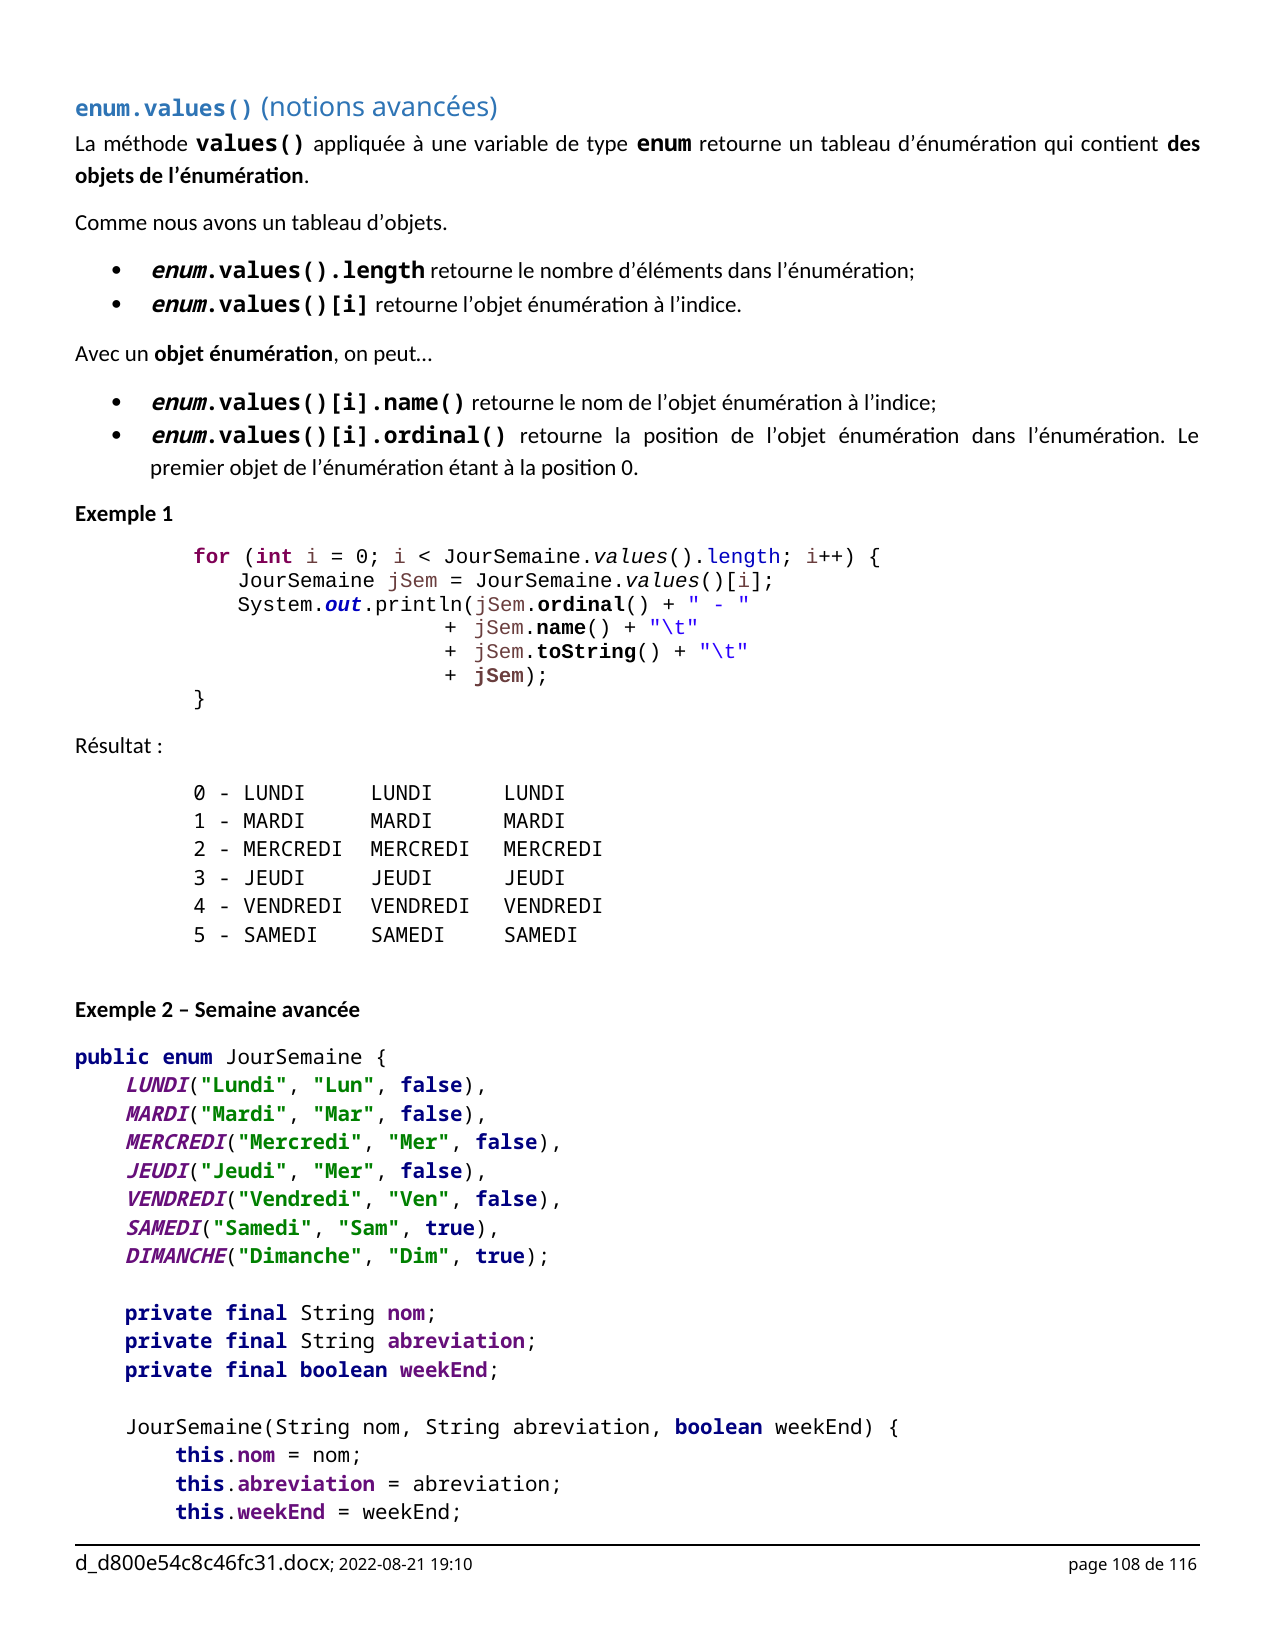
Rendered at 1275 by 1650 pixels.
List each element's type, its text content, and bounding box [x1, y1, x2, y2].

text 4 - VENDREDI VENDREDI VENDREDI [193, 891, 1200, 920]
list enum.values().length retourne le nombre d’éléments dans l’énumération; [112, 254, 1200, 286]
text 0 - LUNDI LUNDI LUNDI [193, 778, 1200, 806]
text Résultat : [75, 731, 1200, 759]
text 3 - JEUDI JEUDI JEUDI [193, 863, 1200, 891]
text } [193, 688, 1200, 712]
text Exemple 2 – Semaine avancée [75, 995, 1200, 1023]
text 5 - SAMEDI SAMEDI SAMEDI [193, 920, 1200, 948]
text System.out.println(jSem.ordinal() + " - " [193, 594, 1200, 617]
subtitle enum.values() (notions avancées) [75, 87, 1200, 124]
text + jSem.toString() + "\t" [193, 641, 1200, 665]
text Comme nous avons un tableau d’objets. [75, 208, 1200, 236]
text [75, 1042, 1200, 1526]
text JourSemaine jSem = JourSemaine.values()[i]; [193, 570, 1200, 594]
text + jSem.name() + "\t" [193, 617, 1200, 641]
list enum.values()[i].ordinal() retourne la position de l’objet énumération dans l’énumération. Le premier objet de l’énumération étant à la position 0. [112, 419, 1200, 481]
list enum.values()[i] retourne l’objet énumération à l’indice. [112, 288, 1200, 319]
text 1 - MARDI MARDI MARDI [193, 806, 1200, 834]
text + jSem); [193, 665, 1200, 688]
text Avec un objet énumération, on peut… [75, 339, 1200, 367]
text La méthode values() appliquée à une variable de type enum retourne un tableau d’énumération qui contient des objets de l’énumération. [75, 127, 1200, 189]
text 2 - MERCREDI MERCREDI MERCREDI [193, 834, 1200, 863]
text for (int i = 0; i < JourSemaine.values().length; i++) { [193, 546, 1200, 570]
text Exemple 1 [75, 499, 1200, 528]
list enum.values()[i].name() retourne le nom de l’objet énumération à l’indice; [112, 386, 1200, 417]
